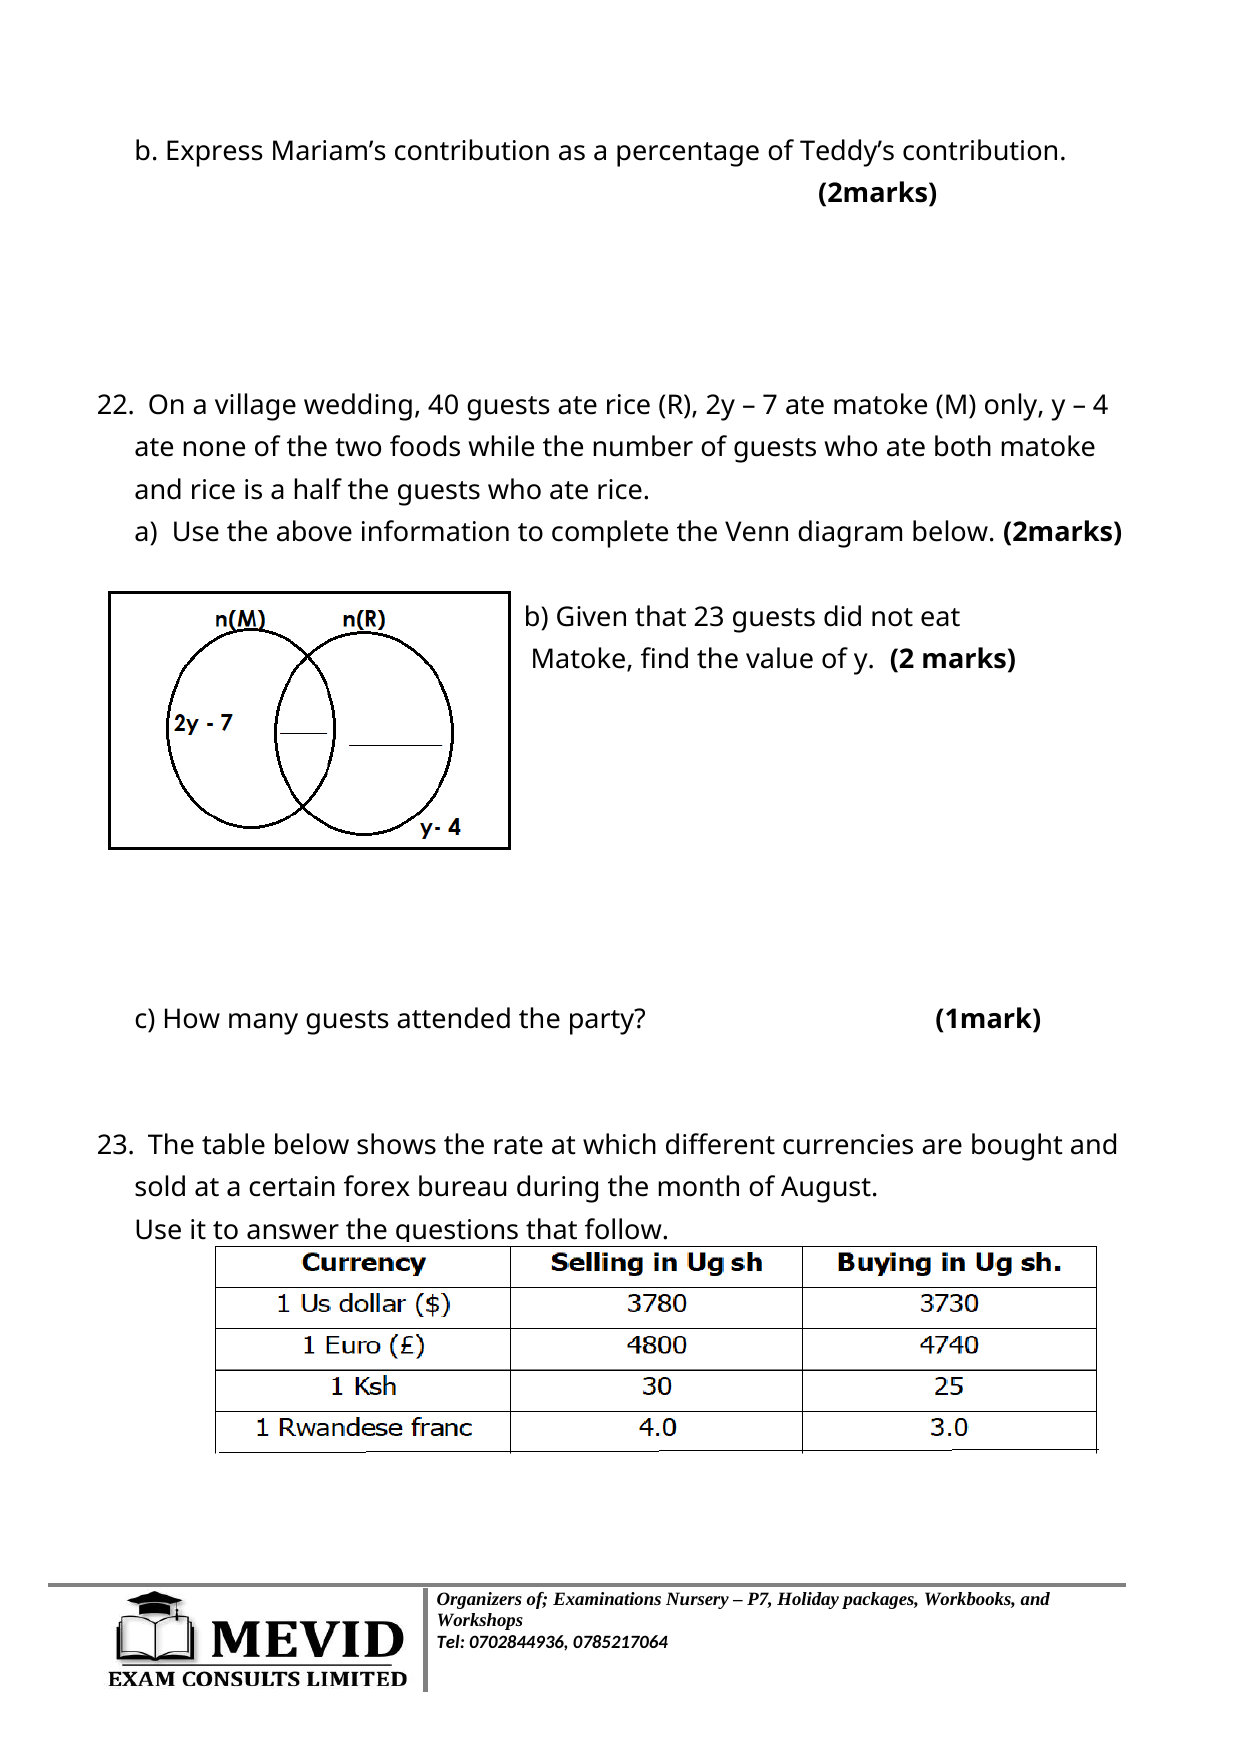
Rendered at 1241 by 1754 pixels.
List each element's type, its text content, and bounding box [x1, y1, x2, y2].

text c) How many guests attended the party? (1mark) [134, 999, 1137, 1036]
list The table below shows the rate at which different currencies are bought and sold at a certain forex bureau during the month of August. [97, 1126, 1137, 1205]
list Use it to answer the questions that follow. [134, 1210, 1137, 1247]
picture [105, 589, 513, 853]
list (2marks) [134, 173, 1137, 210]
list Matoke, find the value of y. (2 marks) [513, 640, 1137, 677]
picture [204, 1242, 1102, 1454]
list Use the above information to complete the Venn diagram below. (2marks) [134, 513, 1137, 549]
list On a village wedding, 40 guests ate rice (R), 2y – 7 ate matoke (M) only, y – 4 ate none of the two foods while the number of guests who ate both matoke and rice is a half the guests who ate rice. [97, 385, 1137, 507]
list b. Express Mariam’s contribution as a percentage of Teddy’s contribution. [134, 131, 1137, 168]
list b) Given that 23 guests did not eat [513, 597, 1137, 634]
